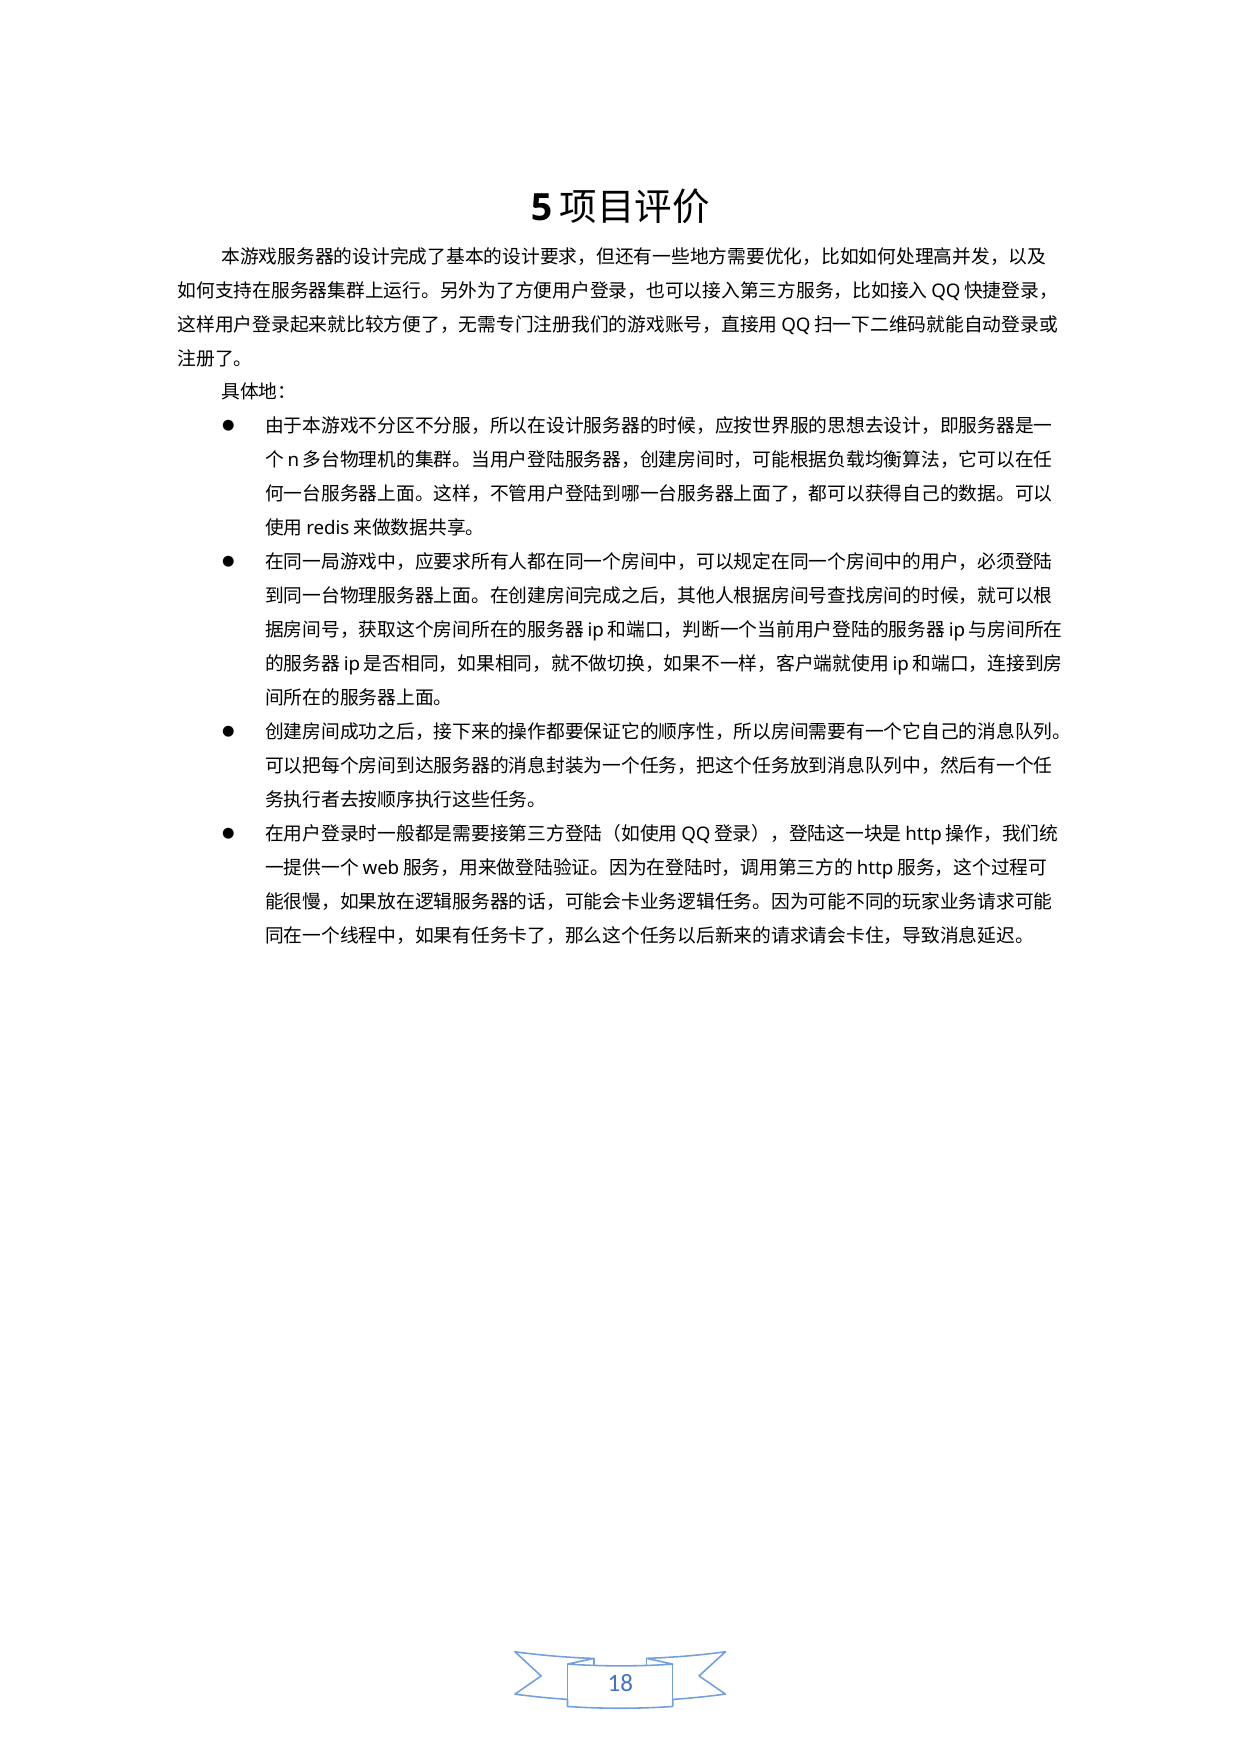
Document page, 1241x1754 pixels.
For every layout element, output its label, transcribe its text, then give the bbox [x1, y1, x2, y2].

list 在同一局游戏中，应要求所有人都在同一个房间中，可以规定在同一个房间中的用户，必须登陆到同一台物理服务器上面。在创建房间完成之后，其他人根据房间号查找房间的时候，就可以根据房间号，获取这个房间所在的服务器ip和端口，判断一个当前用户登陆的服务器ip与房间所在的服务器ip是否相同，如果相同，就不做切换，如果不一样，客户端就使用ip和端口，连接到房间所在的服务器上面。 [221, 544, 1063, 713]
list 创建房间成功之后，接下来的操作都要保证它的顺序性，所以房间需要有一个它自己的消息队列。可以把每个房间到达服务器的消息封装为一个任务，把这个任务放到消息队列中，然后有一个任务执行者去按顺序执行这些任务。 [221, 713, 1063, 815]
list 在用户登录时一般都是需要接第三方登陆（如使用QQ登录），登陆这一块是http操作，我们统一提供一个web服务，用来做登陆验证。因为在登陆时，调用第三方的http服务，这个过程可能很慢，如果放在逻辑服务器的话，可能会卡业务逻辑任务。因为可能不同的玩家业务请求可能同在一个线程中，如果有任务卡了，那么这个任务以后新来的请求请会卡住，导致消息延迟。 [221, 815, 1063, 951]
text 本游戏服务器的设计完成了基本的设计要求，但还有一些地方需要优化，比如如何处理高并发，以及如何支持在服务器集群上运行。另外为了方便用户登录，也可以接入第三方服务，比如接入QQ快捷登录，这样用户登录起来就比较方便了，无需专门注册我们的游戏账号，直接用QQ扫一下二维码就能自动登录或注册了。 [177, 238, 1063, 374]
text 具体地： [177, 374, 1063, 408]
list 由于本游戏不分区不分服，所以在设计服务器的时候，应按世界服的思想去设计，即服务器是一个n多台物理机的集群。当用户登陆服务器，创建房间时，可能根据负载均衡算法，它可以在任何一台服务器上面。这样，不管用户登陆到哪一台服务器上面了，都可以获得自己的数据。可以使用redis来做数据共享。 [221, 408, 1063, 544]
text 5项目评价 [177, 170, 1063, 238]
